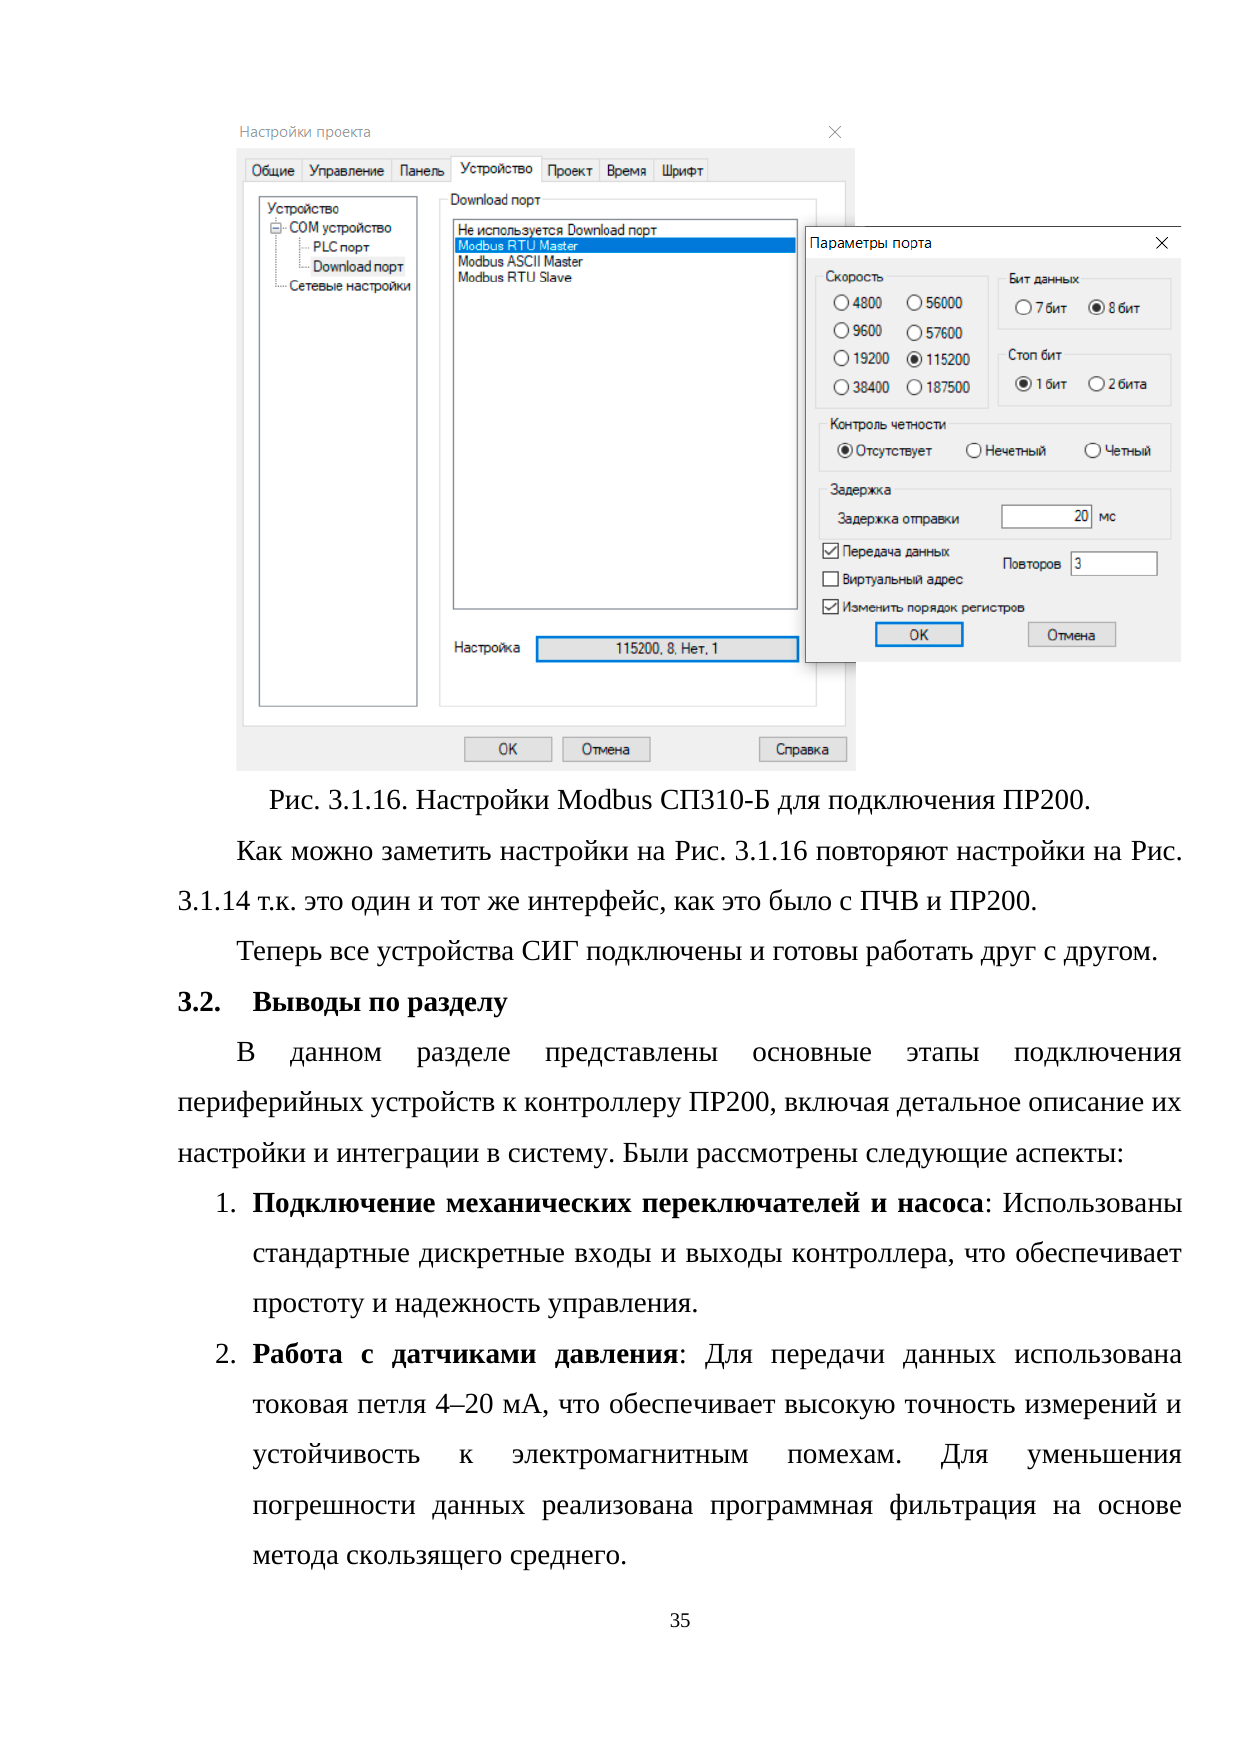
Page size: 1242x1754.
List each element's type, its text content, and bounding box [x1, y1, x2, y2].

picture [236, 118, 1182, 771]
list Работа с датчиками давления: Для передачи данных использована токовая петля 4–20 мА, что обеспечивает высокую точность измерений и устойчивость к электромагнитным помехам. Для уменьшения погрешности данных реализована программная фильтрация на основе метода скользящего среднего. [215, 1336, 1183, 1571]
text В данном разделе представлены основные этапы подключения периферийных устройств к контроллеру ПР200, включая детальное описание их настройки и интеграции в систему. Были рассмотрены следующие аспекты: [177, 1034, 1183, 1168]
list Подключение механических переключателей и насоса: Использованы стандартные дискретные входы и выходы контроллера, что обеспечивает простоту и надежность управления. [215, 1185, 1183, 1319]
subtitle Выводы по разделу [177, 984, 1183, 1017]
text Теперь все устройства СИГ подключены и готовы работать друг с другом. [177, 933, 1183, 967]
